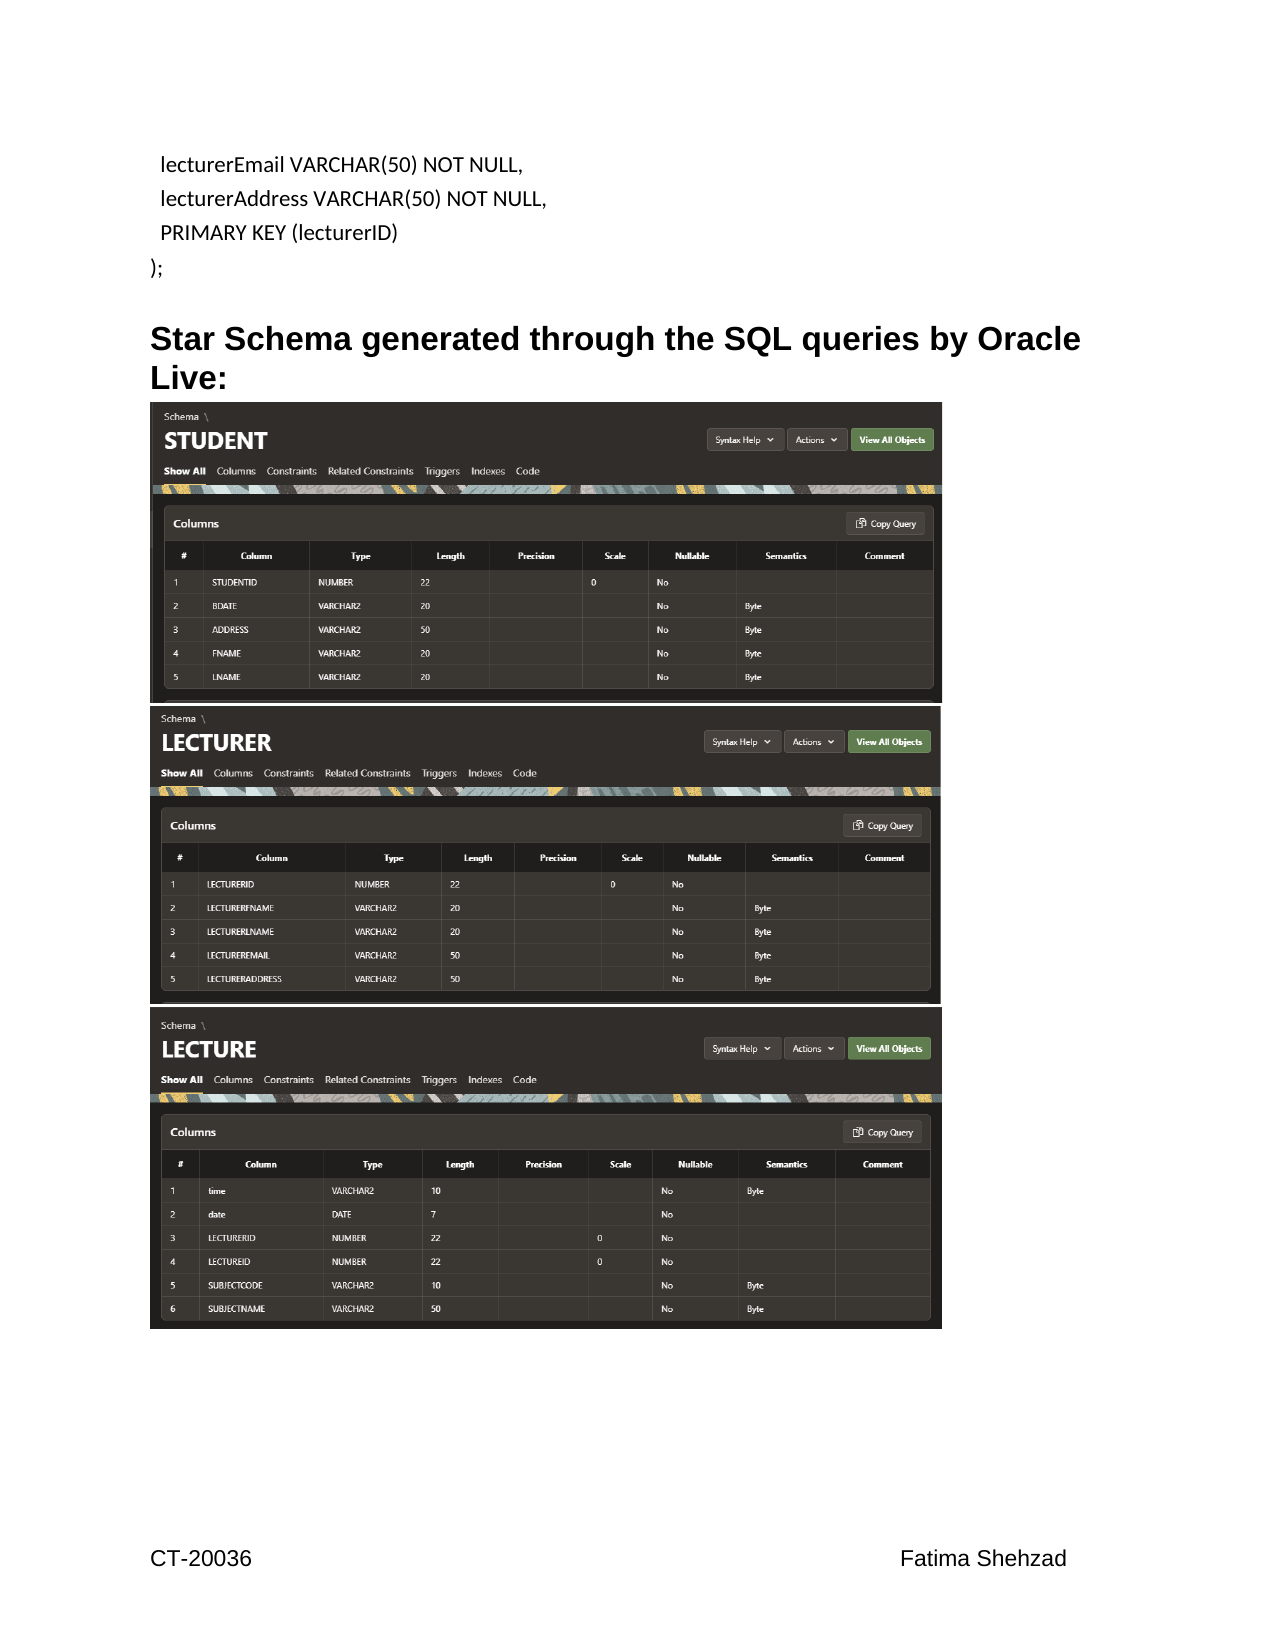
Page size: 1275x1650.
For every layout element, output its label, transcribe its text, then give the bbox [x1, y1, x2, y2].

title PRIMARY KEY (lecturerID) [150, 218, 1125, 247]
picture [150, 706, 941, 1004]
title lecturerEmail VARCHAR(50) NOT NULL, [150, 150, 1125, 178]
picture [150, 402, 943, 703]
picture [150, 1007, 943, 1329]
title ); Star Schema generated through the SQL queries by Oracle Live: [150, 253, 1125, 396]
title lecturerAddress VARCHAR(50) NOT NULL, [150, 184, 1125, 212]
